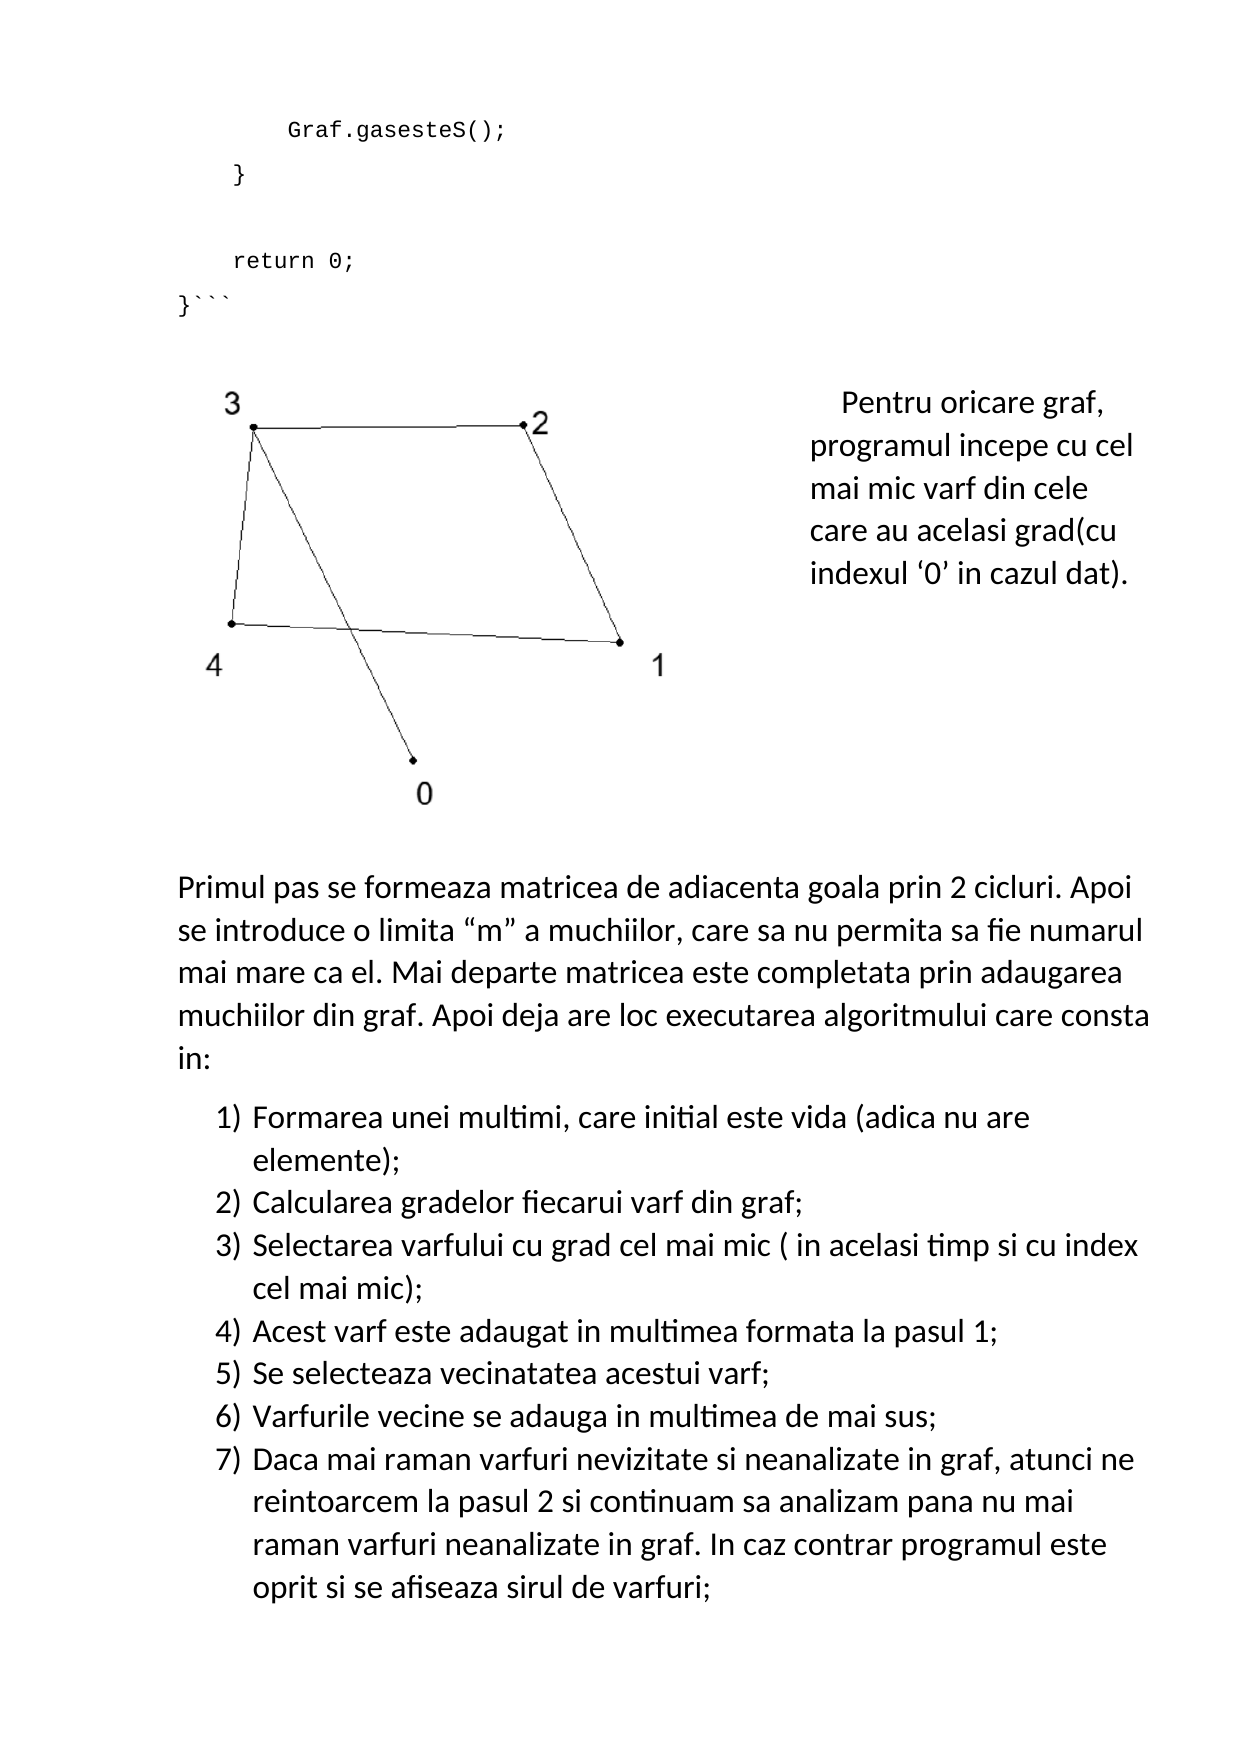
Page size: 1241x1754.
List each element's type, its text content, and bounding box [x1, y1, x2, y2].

text return 0; [177, 250, 1152, 276]
picture [177, 381, 791, 817]
list Daca mai raman varfuri nevizitate si neanalizate in graf, atunci ne reintoarcem la pasul 2 si continuam sa analizam pana nu mai raman varfuri neanalizate in graf. In caz contrar programul este oprit si se afiseaza sirul de varfuri; [215, 1438, 1152, 1607]
text Primul pas se formeaza matricea de adiacenta goala prin 2 cicluri. Apoi se introduce o limita “m” a muchiilor, care sa nu permita sa fie numarul mai mare ca el. Mai departe matricea este completata prin adaugarea muchiilor din graf. Apoi deja are loc executarea algoritmului care consta in: [177, 866, 1152, 1077]
list Selectarea varfului cu grad cel mai mic ( in acelasi timp si cu index cel mai mic); [215, 1224, 1152, 1308]
list Calcularea gradelor fiecarui varf din graf; [215, 1182, 1152, 1222]
text Graf.gasesteS(); [177, 118, 1152, 144]
list Formarea unei multimi, care initial este vida (adica nu are elemente); [215, 1096, 1152, 1179]
text }``` [177, 293, 1152, 319]
list Se selecteaza vecinatatea acestui varf; [215, 1352, 1152, 1393]
list Acest varf este adaugat in multimea formata la pasul 1; [215, 1310, 1152, 1350]
list Varfurile vecine se adauga in multimea de mai sus; [215, 1395, 1152, 1436]
text } [177, 162, 1152, 188]
